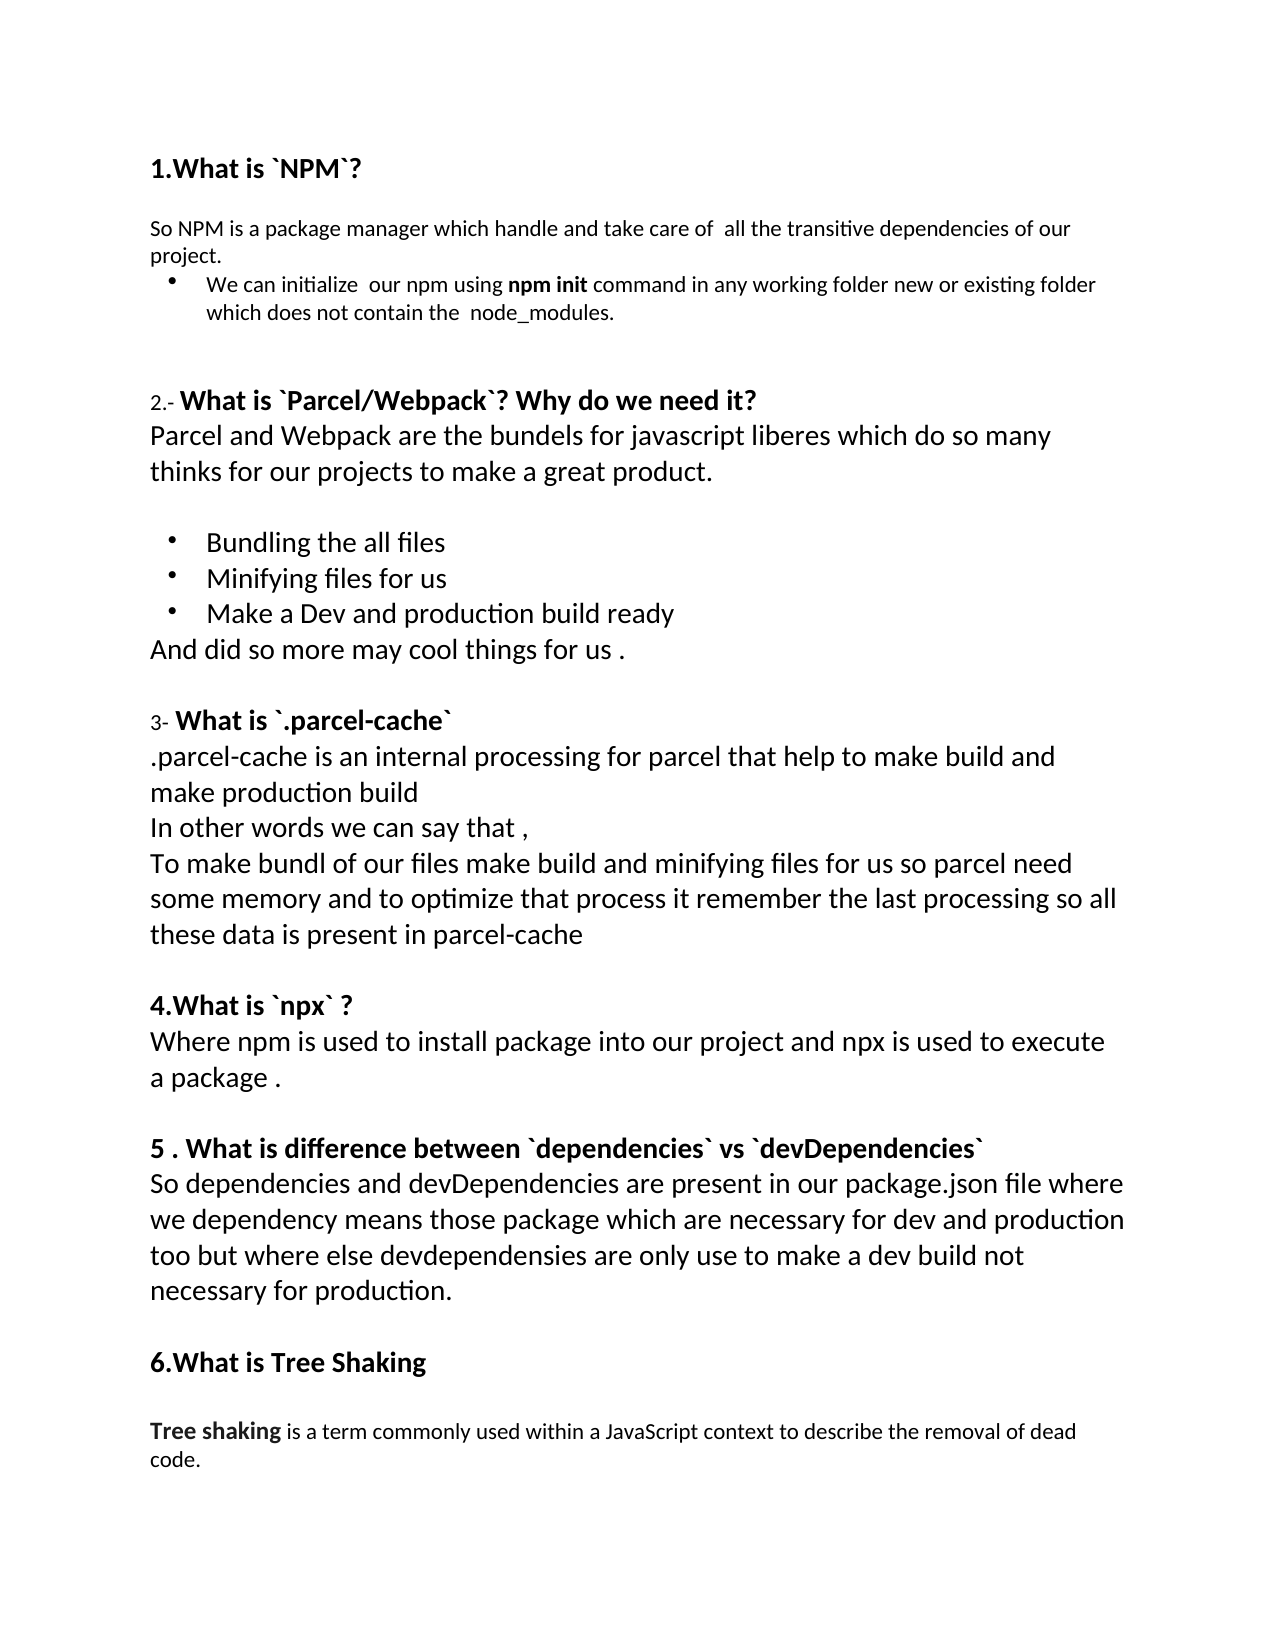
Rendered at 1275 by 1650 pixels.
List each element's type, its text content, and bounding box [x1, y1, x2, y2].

text 2.- What is `Parcel/Webpack`? Why do we need it? [150, 382, 1125, 417]
text 5 . What is difference between `dependencies` vs `devDependencies` [150, 1130, 1125, 1166]
text And did so more may cool things for us . [150, 631, 1125, 667]
list We can initialize our npm using npm init command in any working folder new or existing folder which does not contain the node_modules. [169, 270, 1125, 326]
text Where npm is used to install package into our project and npx is used to execute a package . [150, 1023, 1125, 1094]
text In other words we can say that , [150, 809, 1125, 845]
text So dependencies and devDependencies are present in our package.json file where we dependency means those package which are necessary for dev and production too but where else devdependensies are only use to make a dev build not necessary for production. [150, 1166, 1125, 1308]
text 1.What is `NPM`? [150, 150, 1125, 186]
text 3- What is `.parcel-cache` [150, 702, 1125, 738]
text To make bundl of our files make build and minifying files for us so parcel need some memory and to optimize that process it remember the last processing so all these data is present in parcel-cache [150, 845, 1125, 952]
text Tree shaking is a term commonly used within a JavaScript context to describe the removal of dead code. [150, 1415, 1125, 1473]
text 6.What is Tree Shaking [150, 1344, 1125, 1379]
list Minifying files for us [169, 560, 1125, 596]
text Parcel and Webpack are the bundels for javascript liberes which do so many thinks for our projects to make a great product. [150, 417, 1125, 489]
text So NPM is a package manager which handle and take care of all the transitive dependencies of our project. [150, 214, 1125, 270]
text .parcel-cache is an internal processing for parcel that help to make build and make production build [150, 738, 1125, 809]
text 4.What is `npx` ? [150, 987, 1125, 1023]
list Make a Dev and production build ready [169, 596, 1125, 631]
list Bundling the all files [169, 524, 1125, 560]
